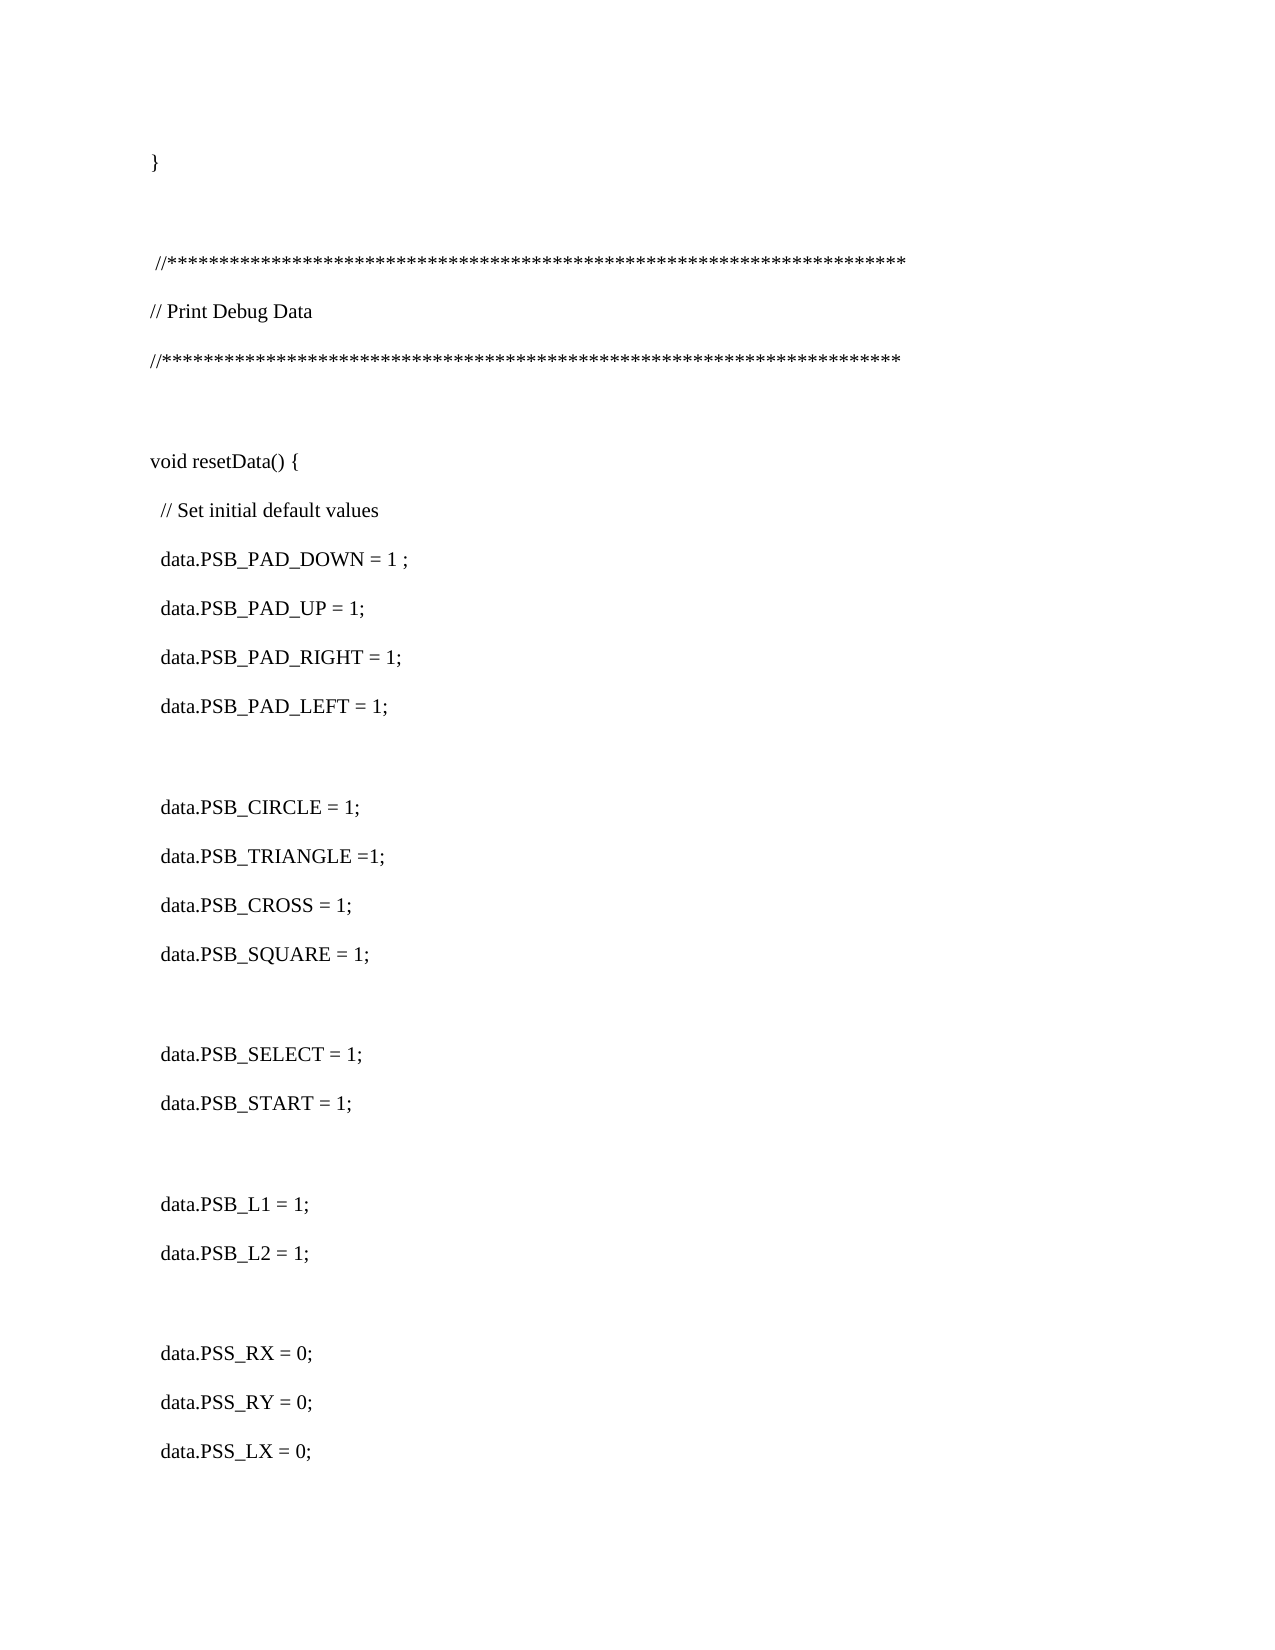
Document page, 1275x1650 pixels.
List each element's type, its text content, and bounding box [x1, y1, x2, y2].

text // Set initial default values [150, 498, 1125, 522]
text data.PSB_START = 1; [150, 1091, 1125, 1115]
text data.PSB_CIRCLE = 1; [150, 795, 1125, 819]
text data.PSB_CROSS = 1; [150, 893, 1125, 917]
text data.PSB_PAD_UP = 1; [150, 596, 1125, 620]
text data.PSB_PAD_RIGHT = 1; [150, 645, 1125, 669]
text data.PSB_PAD_LEFT = 1; [150, 694, 1125, 718]
text } [150, 150, 1125, 174]
text data.PSB_L1 = 1; [150, 1192, 1125, 1216]
text // Print Debug Data [150, 299, 1125, 323]
text //*********************************************************************** [150, 348, 1125, 373]
text //*********************************************************************** [150, 250, 1125, 274]
text data.PSB_L2 = 1; [150, 1241, 1125, 1265]
text data.PSS_RY = 0; [150, 1390, 1125, 1414]
text data.PSB_PAD_DOWN = 1 ; [150, 547, 1125, 571]
text data.PSB_TRIANGLE =1; [150, 844, 1125, 868]
text data.PSB_SQUARE = 1; [150, 942, 1125, 966]
text data.PSB_SELECT = 1; [150, 1042, 1125, 1066]
text data.PSS_RX = 0; [150, 1341, 1125, 1365]
text void resetData() { [150, 449, 1125, 473]
text data.PSS_LX = 0; [150, 1439, 1125, 1463]
